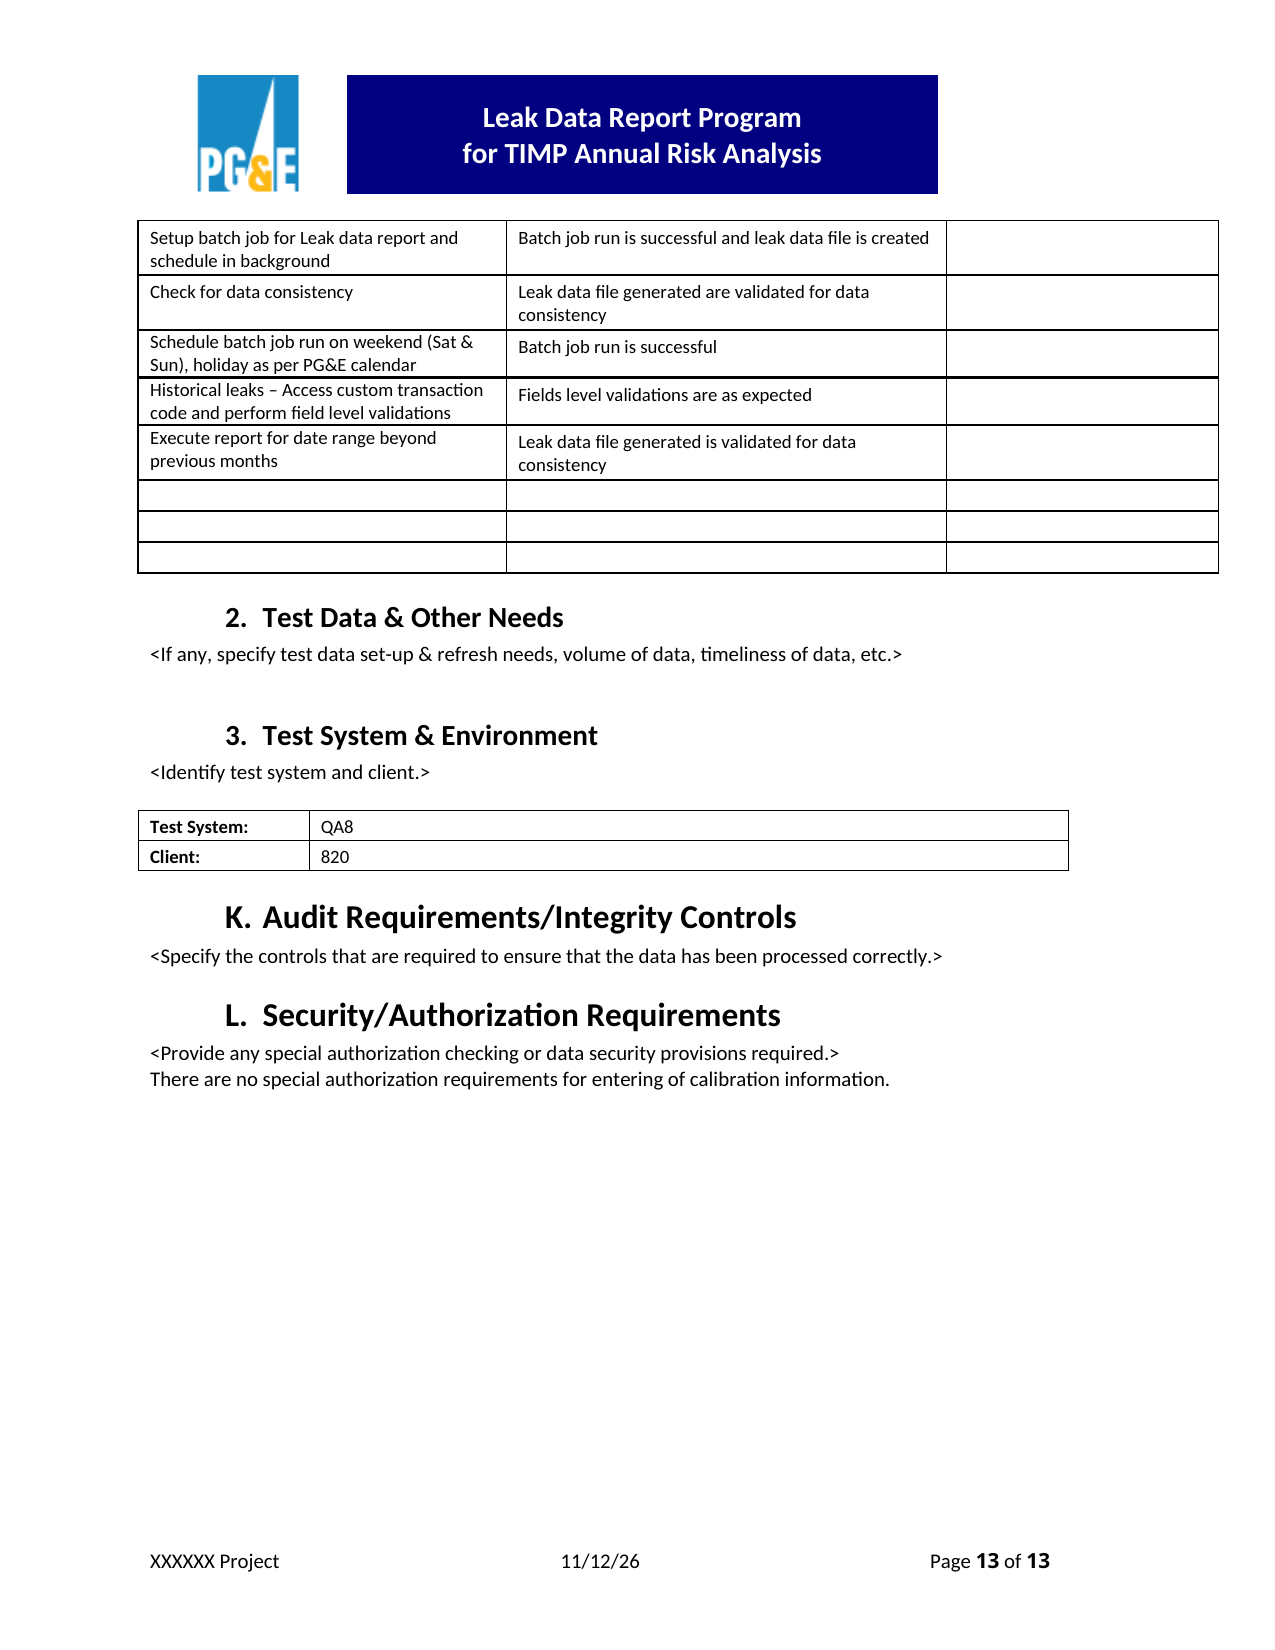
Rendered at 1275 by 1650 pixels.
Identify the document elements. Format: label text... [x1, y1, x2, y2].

table_cell [947, 331, 1218, 376]
table_cell Leak data file generated are validated for data consistency [507, 276, 946, 328]
table_cell [139, 543, 506, 572]
table_cell [947, 379, 1218, 424]
table_cell Fields level validations are as expected [507, 379, 946, 424]
subtitle Audit Requirements/Integrity Controls [225, 896, 1125, 937]
table_cell [507, 543, 946, 572]
subtitle Test Data & Other Needs [225, 599, 1125, 635]
table_cell [507, 512, 946, 541]
table_cell Schedule batch job run on weekend (Sat & Sun), holiday as per PG&E calendar [139, 331, 506, 376]
table_cell [139, 512, 506, 541]
text There are no special authorization requirements for entering of calibration information. [150, 1066, 1125, 1091]
table_cell Batch job run is successful [507, 331, 946, 376]
table_cell 820 [310, 841, 1068, 870]
picture [195, 75, 302, 195]
table_cell Leak data file generated is validated for data consistency [507, 426, 946, 478]
text <Provide any special authorization checking or data security provisions required.> [150, 1041, 1125, 1066]
table_header QA8 [310, 811, 1068, 840]
table_cell [139, 481, 506, 510]
table_cell Execute report for date range beyond previous months [139, 426, 506, 478]
subtitle Test System & Environment [225, 717, 1125, 753]
table_cell [947, 221, 1218, 274]
table_cell [507, 481, 946, 510]
table_cell [947, 276, 1218, 328]
table_cell [947, 426, 1218, 478]
table_cell [947, 481, 1218, 510]
table_cell Batch job run is successful and leak data file is created [507, 221, 946, 274]
table_cell Client: [139, 841, 309, 870]
table_cell Historical leaks – Access custom transaction code and perform field level validations [139, 379, 506, 424]
table_cell Setup batch job for Leak data report and schedule in background [139, 221, 506, 274]
subtitle Security/Authorization Requirements [225, 994, 1125, 1034]
text <If any, specify test data set-up & refresh needs, volume of data, timeliness of data, etc.> [150, 641, 1125, 667]
text <Identify test system and client.> [150, 759, 1125, 784]
table_cell [947, 543, 1218, 572]
table_header Test System: [139, 811, 309, 840]
table_cell Check for data consistency [139, 276, 506, 328]
table_cell [947, 512, 1218, 541]
text <Specify the controls that are required to ensure that the data has been processed correctly.> [150, 943, 1125, 969]
